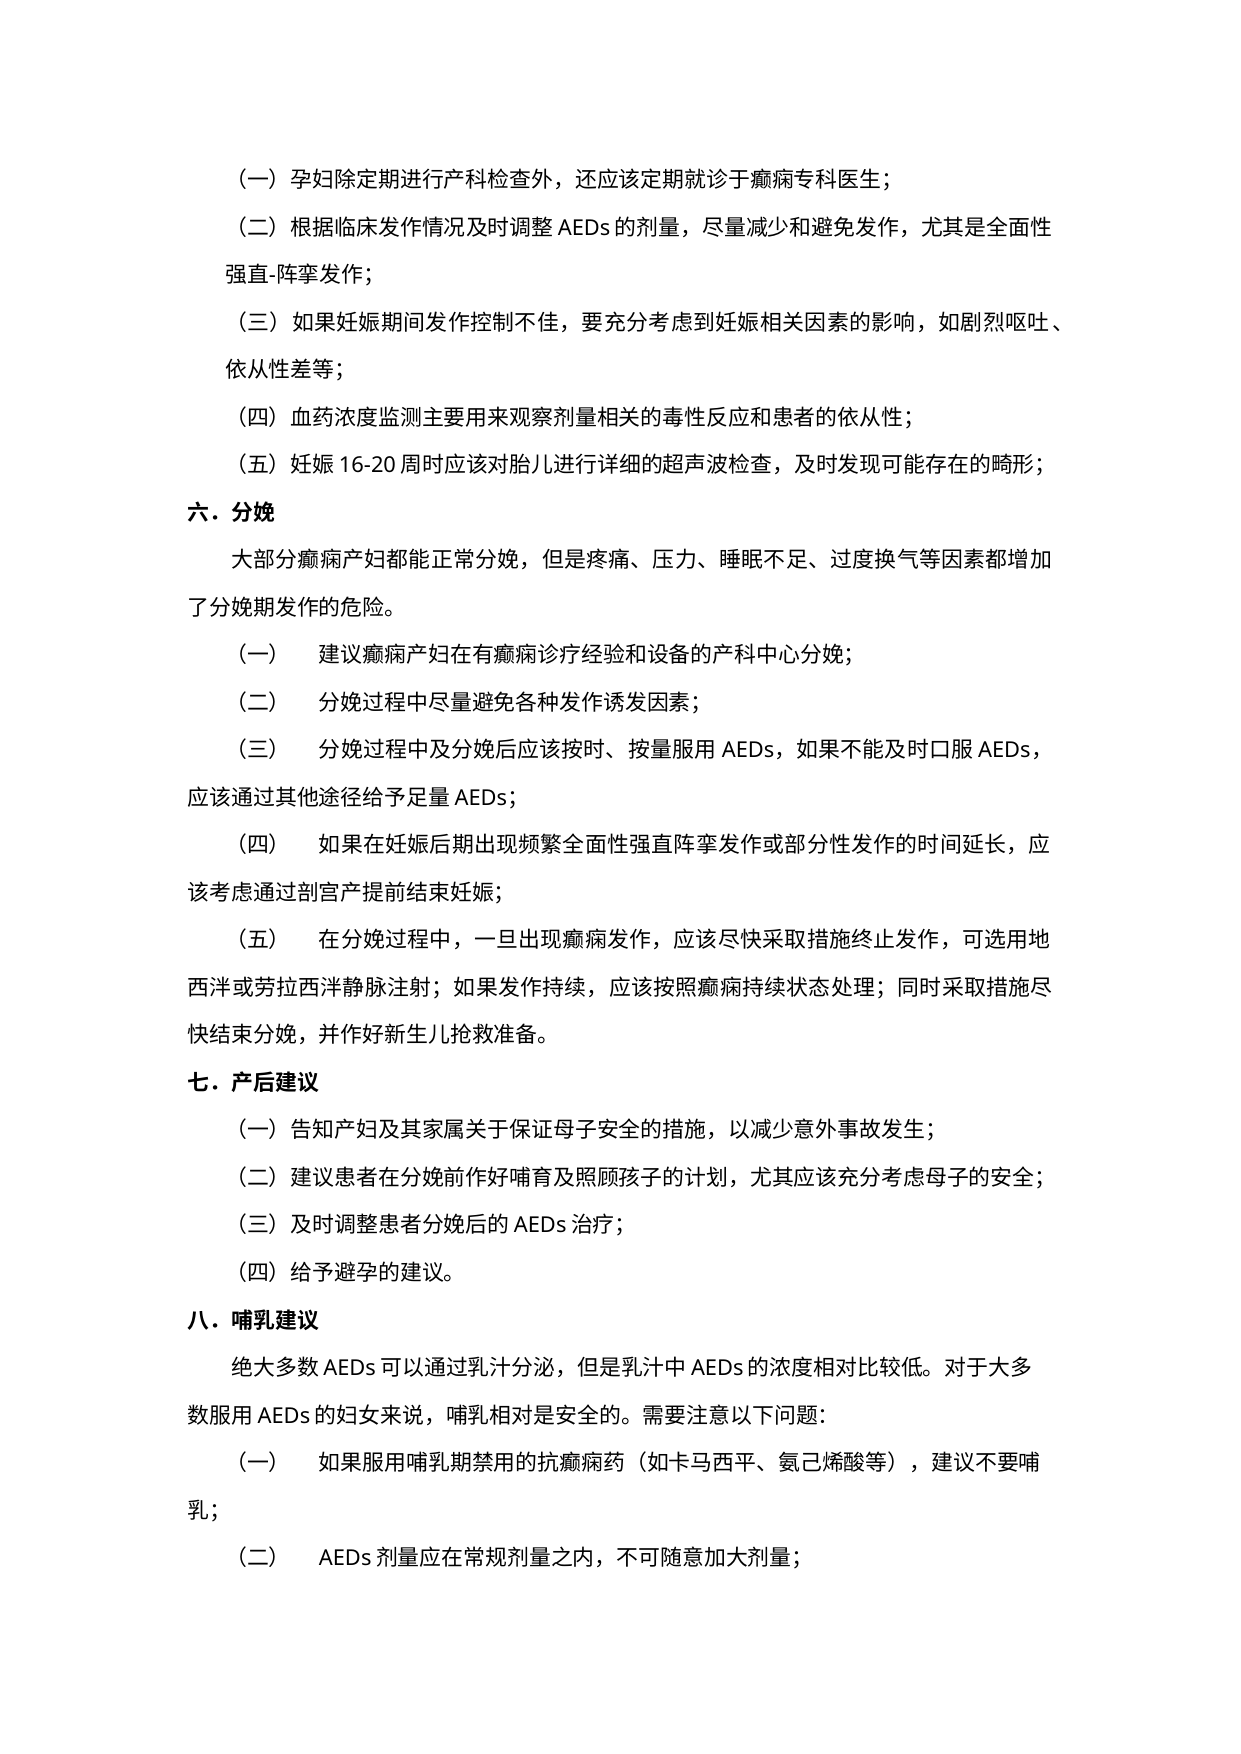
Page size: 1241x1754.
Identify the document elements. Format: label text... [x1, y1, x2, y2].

list AEDs剂量应在常规剂量之内，不可随意加大剂量； [225, 1540, 1053, 1572]
text 八．哺乳建议 [187, 1303, 1053, 1334]
text （三）及时调整患者分娩后的AEDs治疗； [225, 1207, 1053, 1239]
list 如果服用哺乳期禁用的抗癫痫药（如卡马西平、氨己烯酸等），建议不要哺乳； [187, 1445, 1053, 1524]
text （五）妊娠16-20周时应该对胎儿进行详细的超声波检查，及时发现可能存在的畸形； [225, 447, 1053, 479]
list 建议癫痫产妇在有癫痫诊疗经验和设备的产科中心分娩； [187, 637, 1053, 669]
text （二）根据临床发作情况及时调整AEDs的剂量，尽量减少和避免发作，尤其是全面性强直-阵挛发作； [225, 209, 1053, 289]
list 分娩过程中及分娩后应该按时、按量服用AEDs，如果不能及时口服AEDs，应该通过其他途径给予足量AEDs； [187, 732, 1053, 812]
text （四）血药浓度监测主要用来观察剂量相关的毒性反应和患者的依从性； [225, 400, 1053, 431]
text （一）孕妇除定期进行产科检查外，还应该定期就诊于癫痫专科医生； [225, 162, 1053, 194]
text （二）建议患者在分娩前作好哺育及照顾孩子的计划，尤其应该充分考虑母子的安全； [225, 1160, 1053, 1192]
text 七．产后建议 [187, 1065, 1053, 1097]
list 在分娩过程中，一旦出现癫痫发作，应该尽快采取措施终止发作，可选用地西泮或劳拉西泮静脉注射；如果发作持续，应该按照癫痫持续状态处理；同时采取措施尽快结束分娩，并作好新生儿抢救准备。 [187, 922, 1053, 1049]
text 大部分癫痫产妇都能正常分娩，但是疼痛、压力、睡眠不足、过度换气等因素都增加了分娩期发作的危险。 [187, 542, 1053, 621]
text （三）如果妊娠期间发作控制不佳，要充分考虑到妊娠相关因素的影响，如剧烈呕吐、依从性差等； [225, 305, 1053, 384]
text （一）告知产妇及其家属关于保证母子安全的措施，以减少意外事故发生； [225, 1112, 1053, 1144]
text 绝大多数AEDs可以通过乳汁分泌，但是乳汁中AEDs的浓度相对比较低。对于大多数服用AEDs的妇女来说，哺乳相对是安全的。需要注意以下问题： [187, 1350, 1053, 1429]
list 如果在妊娠后期出现频繁全面性强直阵挛发作或部分性发作的时间延长，应该考虑通过剖宫产提前结束妊娠； [187, 827, 1053, 907]
text 六．分娩 [187, 495, 1053, 526]
list 分娩过程中尽量避免各种发作诱发因素； [225, 685, 1053, 716]
text （四）给予避孕的建议。 [225, 1255, 1053, 1287]
